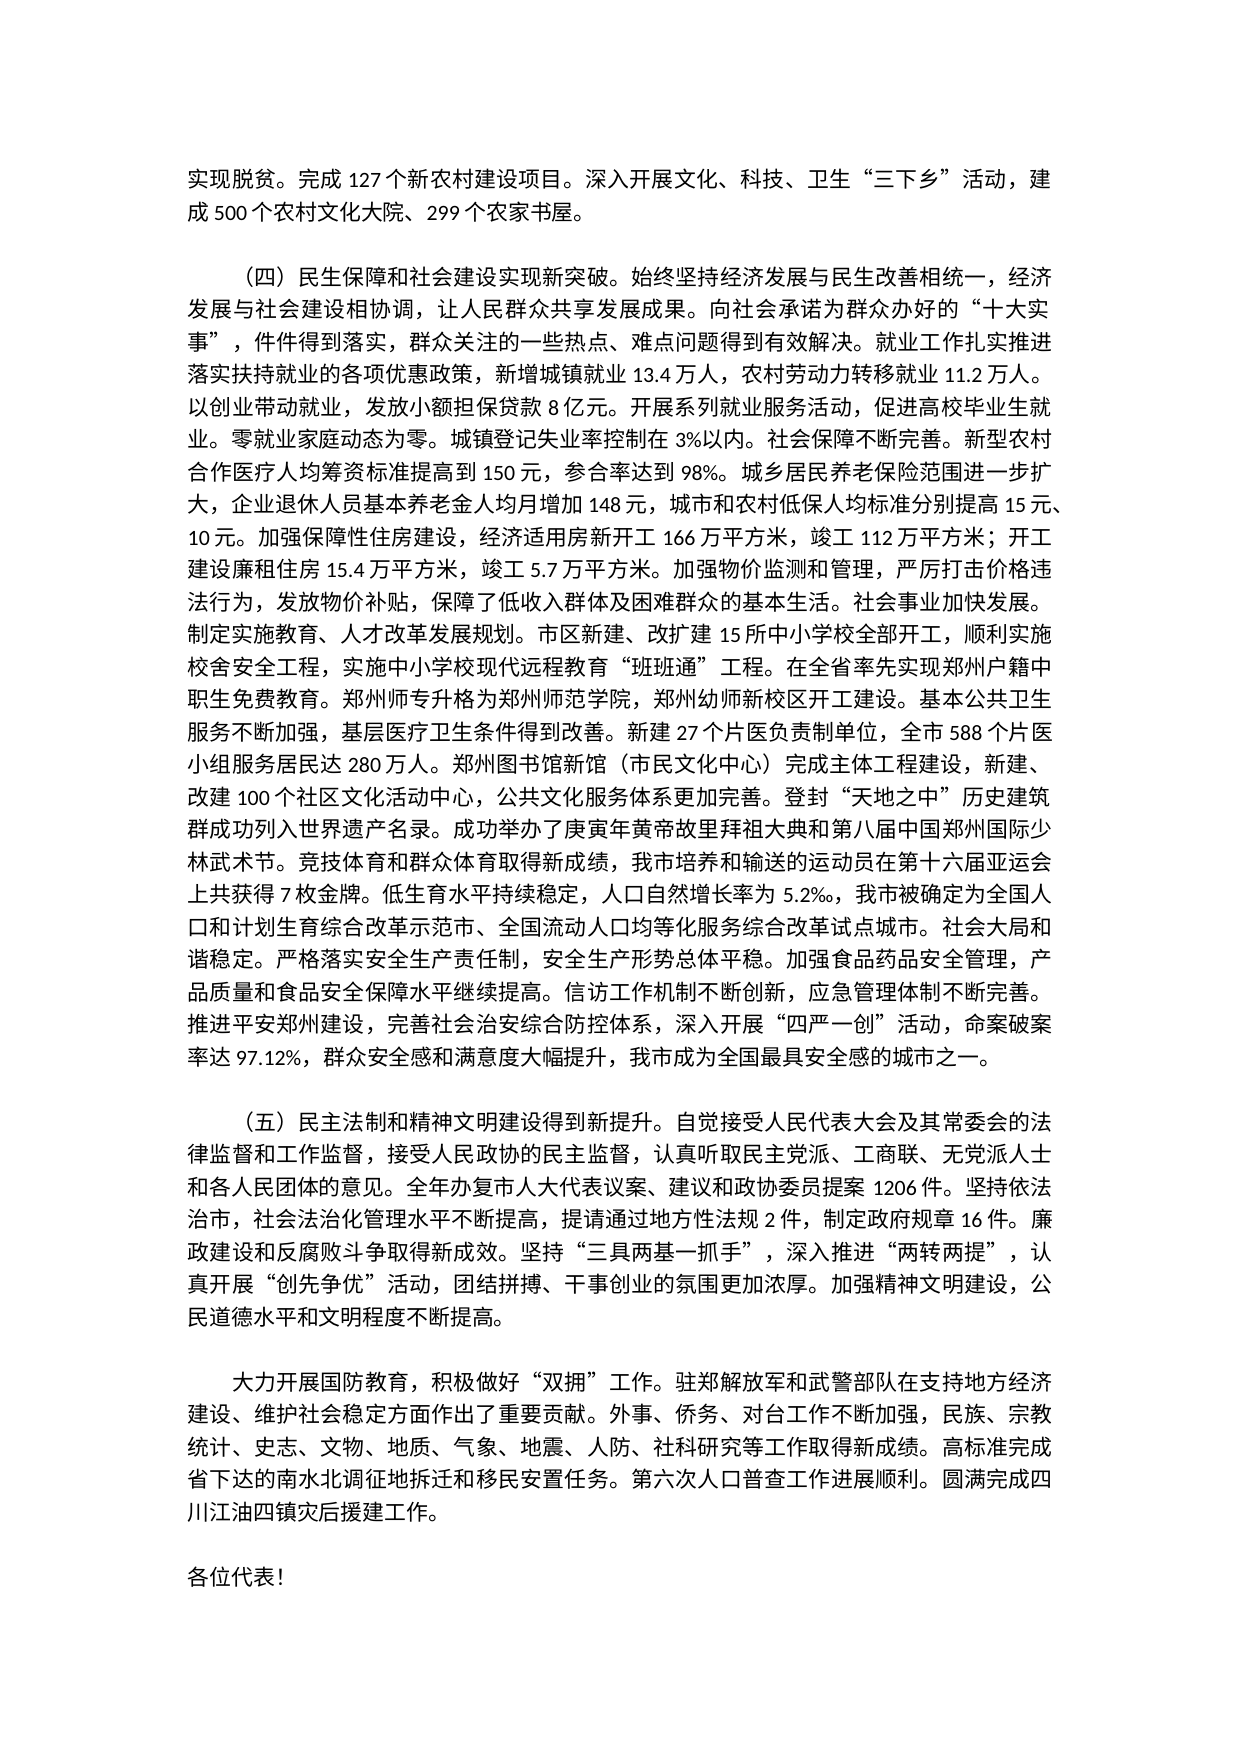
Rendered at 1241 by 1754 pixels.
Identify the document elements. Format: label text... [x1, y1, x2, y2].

text 各位代表！ [187, 1559, 1053, 1592]
text （五）民主法制和精神文明建设得到新提升。自觉接受人民代表大会及其常委会的法律监督和工作监督，接受人民政协的民主监督，认真听取民主党派、工商联、无党派人士和各人民团体的意见。全年办复市人大代表议案、建议和政协委员提案1206件。坚持依法治市，社会法治化管理水平不断提高，提请通过地方性法规2件，制定政府规章16件。廉政建设和反腐败斗争取得新成效。坚持“三具两基一抓手”，深入推进“两转两提”，认真开展“创先争优”活动，团结拼搏、干事创业的氛围更加浓厚。加强精神文明建设，公民道德水平和文明程度不断提高。 [187, 1104, 1053, 1332]
text 大力开展国防教育，积极做好“双拥”工作。驻郑解放军和武警部队在支持地方经济建设、维护社会稳定方面作出了重要贡献。外事、侨务、对台工作不断加强，民族、宗教、统计、史志、文物、地质、气象、地震、人防、社科研究等工作取得新成绩。高标准完成省下达的南水北调征地拆迁和移民安置任务。第六次人口普查工作进展顺利。圆满完成四川江油四镇灾后援建工作。 [187, 1364, 1053, 1527]
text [187, 162, 1053, 227]
text （四）民生保障和社会建设实现新突破。始终坚持经济发展与民生改善相统一，经济发展与社会建设相协调，让人民群众共享发展成果。向社会承诺为群众办好的“十大实事”，件件得到落实，群众关注的一些热点、难点问题得到有效解决。就业工作扎实推进。落实扶持就业的各项优惠政策，新增城镇就业13.4万人，农村劳动力转移就业11.2万人。以创业带动就业，发放小额担保贷款8亿元。开展系列就业服务活动，促进高校毕业生就业。零就业家庭动态为零。城镇登记失业率控制在3%以内。社会保障不断完善。新型农村合作医疗人均筹资标准提高到150元，参合率达到98%。城乡居民养老保险范围进一步扩大，企业退休人员基本养老金人均月增加148元，城市和农村低保人均标准分别提高15元、10元。加强保障性住房建设，经济适用房新开工166万平方米，竣工112万平方米；开工建设廉租住房15.4万平方米，竣工5.7万平方米。加强物价监测和管理，严厉打击价格违法行为，发放物价补贴，保障了低收入群体及困难群众的基本生活。社会事业加快发展。制定实施教育、人才改革发展规划。市区新建、改扩建15所中小学校全部开工，顺利实施校舍安全工程，实施中小学校现代远程教育“班班通”工程。在全省率先实现郑州户籍中职生免费教育。郑州师专升格为郑州师范学院，郑州幼师新校区开工建设。基本公共卫生服务不断加强，基层医疗卫生条件得到改善。新建27个片医负责制单位，全市588个片医小组服务居民达280万人。郑州图书馆新馆（市民文化中心）完成主体工程建设，新建、改建100个社区文化活动中心，公共文化服务体系更加完善。登封“天地之中”历史建筑群成功列入世界遗产名录。成功举办了庚寅年黄帝故里拜祖大典和第八届中国郑州国际少林武术节。竞技体育和群众体育取得新成绩，我市培养和输送的运动员在第十六届亚运会上共获得7枚金牌。低生育水平持续稳定，人口自然增长率为5.2‰，我市被确定为全国人口和计划生育综合改革示范市、全国流动人口均等化服务综合改革试点城市。社会大局和谐稳定。严格落实安全生产责任制，安全生产形势总体平稳。加强食品药品安全管理，产品质量和食品安全保障水平继续提高。信访工作机制不断创新，应急管理体制不断完善。推进平安郑州建设，完善社会治安综合防控体系，深入开展“四严一创”活动，命案破案率达97.12%，群众安全感和满意度大幅提升，我市成为全国最具安全感的城市之一。 [187, 259, 1053, 1072]
